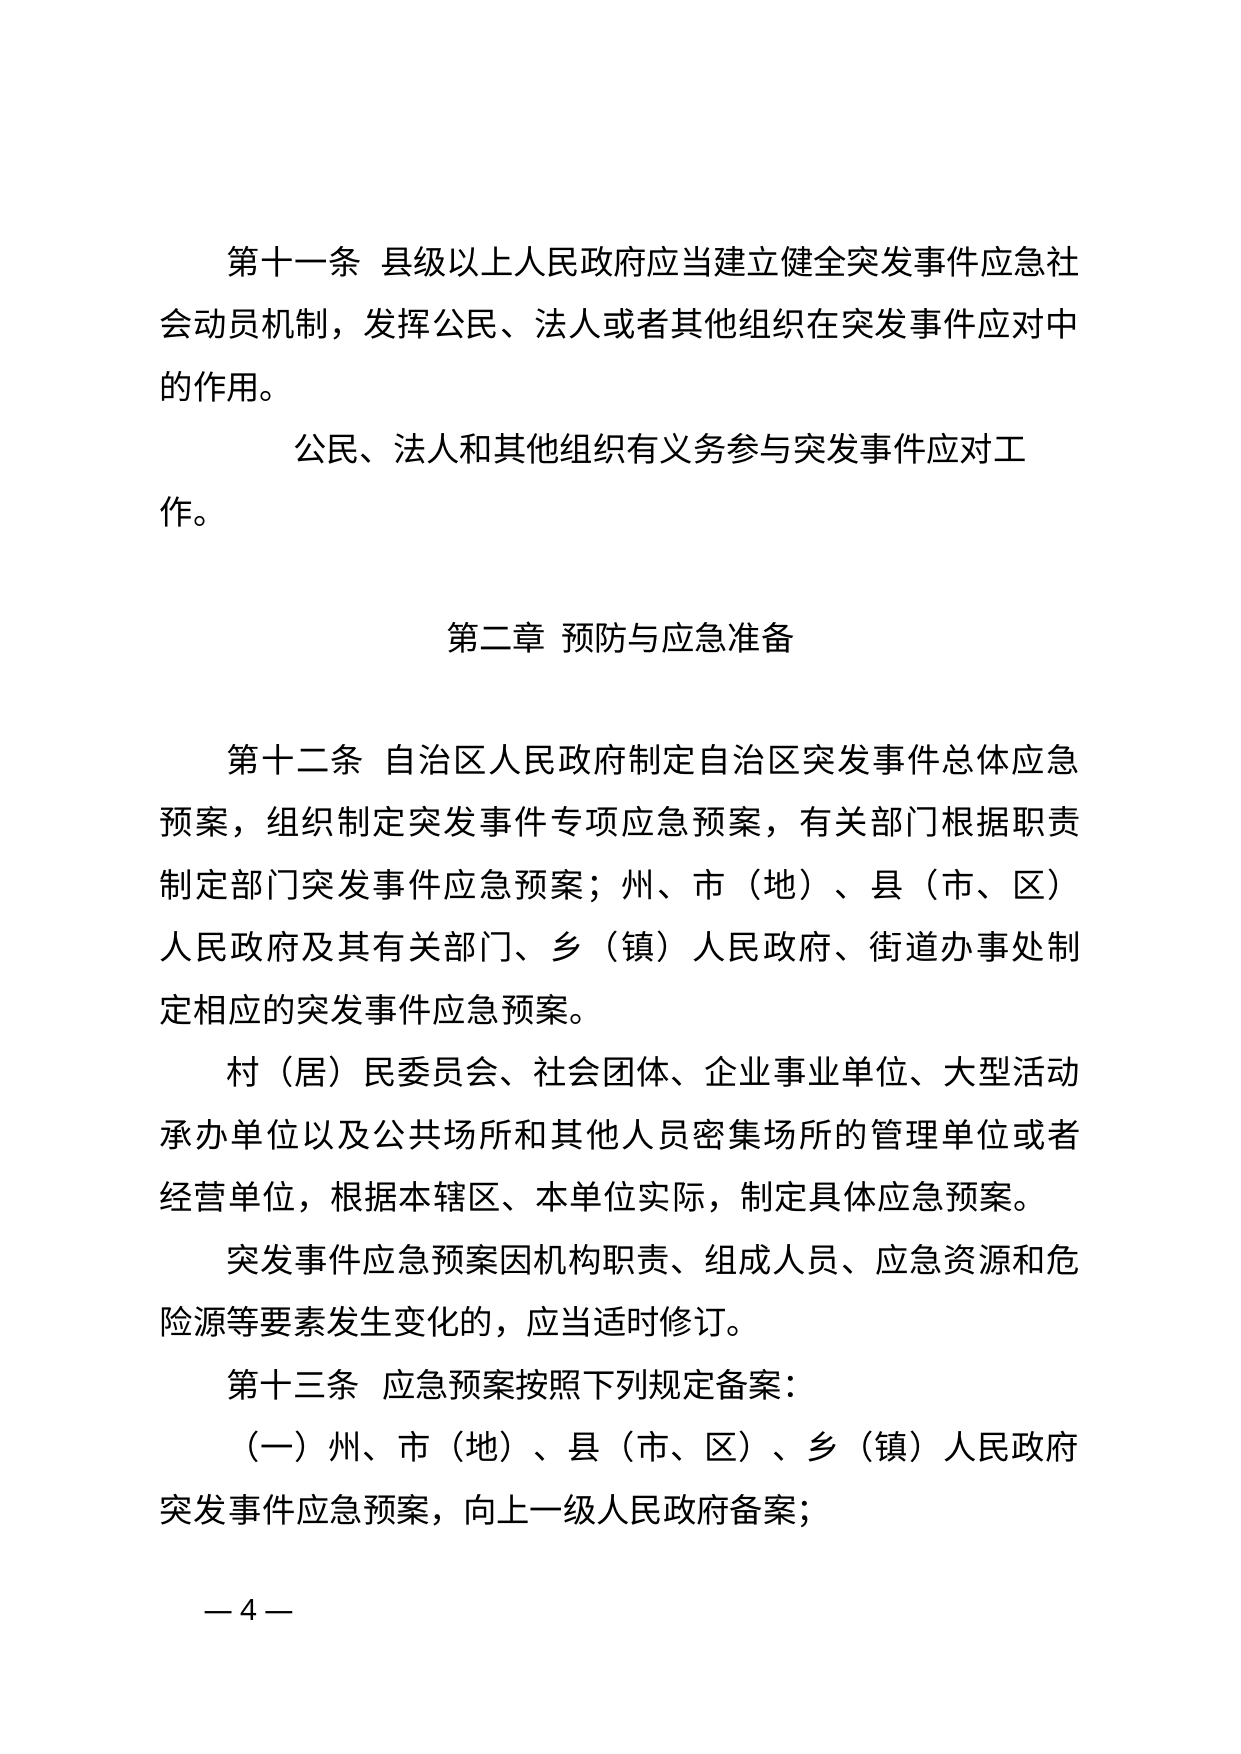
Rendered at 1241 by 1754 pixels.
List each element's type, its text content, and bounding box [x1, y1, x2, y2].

text （一）州、市（地）、县（市、区）、乡（镇）人民政府突发事件应急预案，向上一级人民政府备案； [159, 1410, 1081, 1535]
text 第十一条 县级以上人民政府应当建立健全突发事件应急社会动员机制，发挥公民、法人或者其他组织在突发事件应对中的作用。 [159, 224, 1081, 412]
text 村（居）民委员会、社会团体、企业事业单位、大型活动承办单位以及公共场所和其他人员密集场所的管理单位或者经营单位，根据本辖区、本单位实际，制定具体应急预案。 [159, 1035, 1081, 1222]
text 突发事件应急预案因机构职责、组成人员、应急资源和危险源等要素发生变化的，应当适时修订。 [159, 1222, 1081, 1347]
text 第十三条 应急预案按照下列规定备案： [159, 1347, 1081, 1410]
text 第十二条 自治区人民政府制定自治区突发事件总体应急预案，组织制定突发事件专项应急预案，有关部门根据职责制定部门突发事件应急预案；州、市（地）、县（市、区）人民政府及其有关部门、乡（镇）人民政府、街道办事处制定相应的突发事件应急预案。 [159, 722, 1081, 1035]
text 第二章 预防与应急准备 [159, 599, 1081, 660]
text 公民、法人和其他组织有义务参与突发事件应对工作。 [159, 412, 1081, 537]
